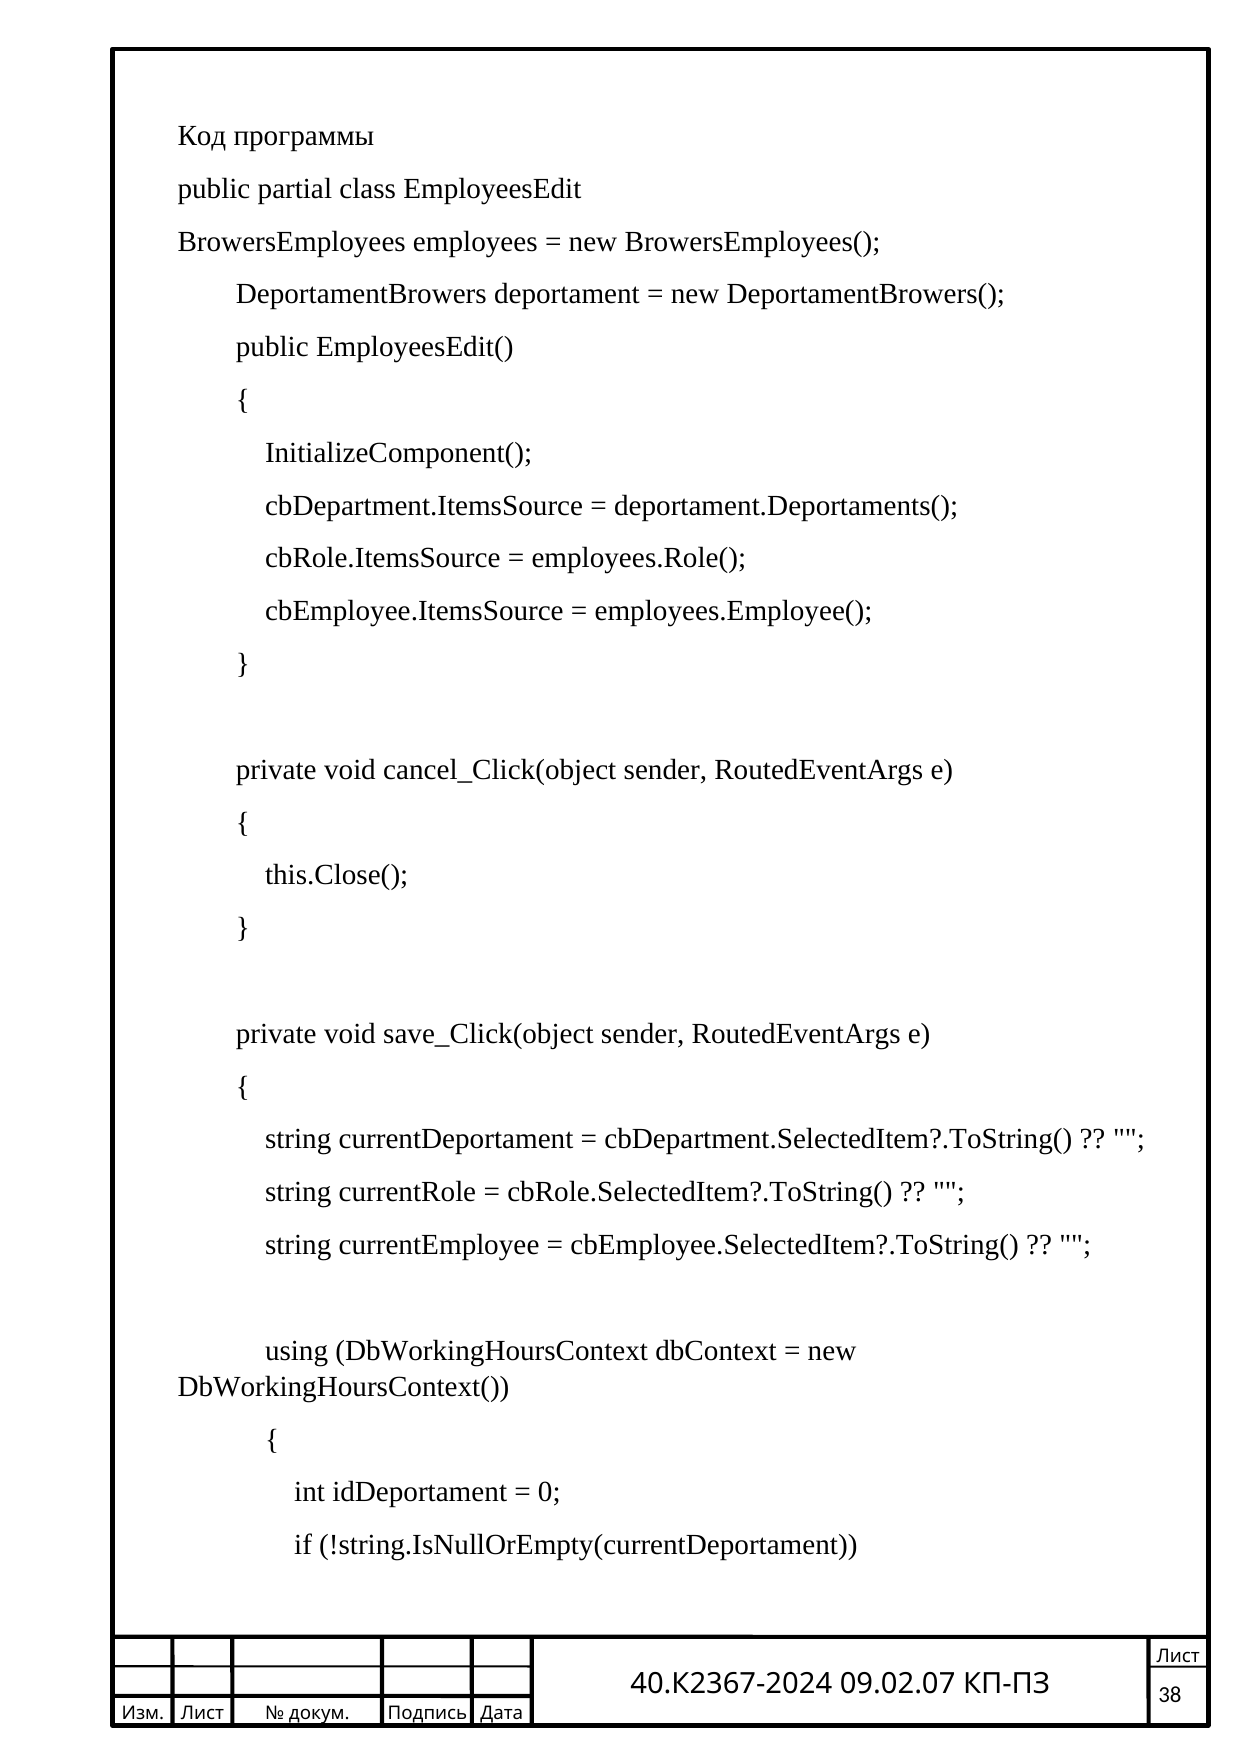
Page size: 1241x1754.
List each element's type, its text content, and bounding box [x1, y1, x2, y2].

text { [177, 1069, 1181, 1102]
text { [177, 382, 1181, 416]
text string currentEmployee = cbEmployee.SelectedItem?.ToString() ?? ""; [177, 1227, 1181, 1261]
text BrowersEmployees employees = new BrowersEmployees(); [177, 224, 1181, 257]
text this.Close(); [177, 857, 1181, 891]
text DeportamentBrowers deportament = new DeportamentBrowers(); [177, 277, 1181, 310]
text if (!string.IsNullOrEmpty(currentDeportament)) [177, 1527, 1181, 1561]
text using (DbWorkingHoursContext dbContext = new DbWorkingHoursContext()) [177, 1333, 1181, 1402]
text string currentRole = cbRole.SelectedItem?.ToString() ?? ""; [177, 1174, 1181, 1208]
text public partial class EmployeesEdit [177, 171, 1181, 204]
text Код программы [177, 118, 1181, 152]
text } [177, 910, 1181, 944]
text } [177, 646, 1181, 680]
text public EmployeesEdit() [177, 329, 1181, 363]
text string currentDeportament = cbDepartment.SelectedItem?.ToString() ?? ""; [177, 1122, 1181, 1155]
text cbEmployee.ItemsSource = employees.Employee(); [177, 593, 1181, 627]
text private void cancel_Click(object sender, RoutedEventArgs e) [177, 752, 1181, 785]
text cbDepartment.ItemsSource = deportament.Deportaments(); [177, 488, 1181, 521]
text int idDeportament = 0; [177, 1474, 1181, 1508]
text private void save_Click(object sender, RoutedEventArgs e) [177, 1016, 1181, 1049]
text InitializeComponent(); [177, 435, 1181, 468]
text cbRole.ItemsSource = employees.Role(); [177, 541, 1181, 574]
text { [177, 805, 1181, 838]
text { [177, 1422, 1181, 1455]
